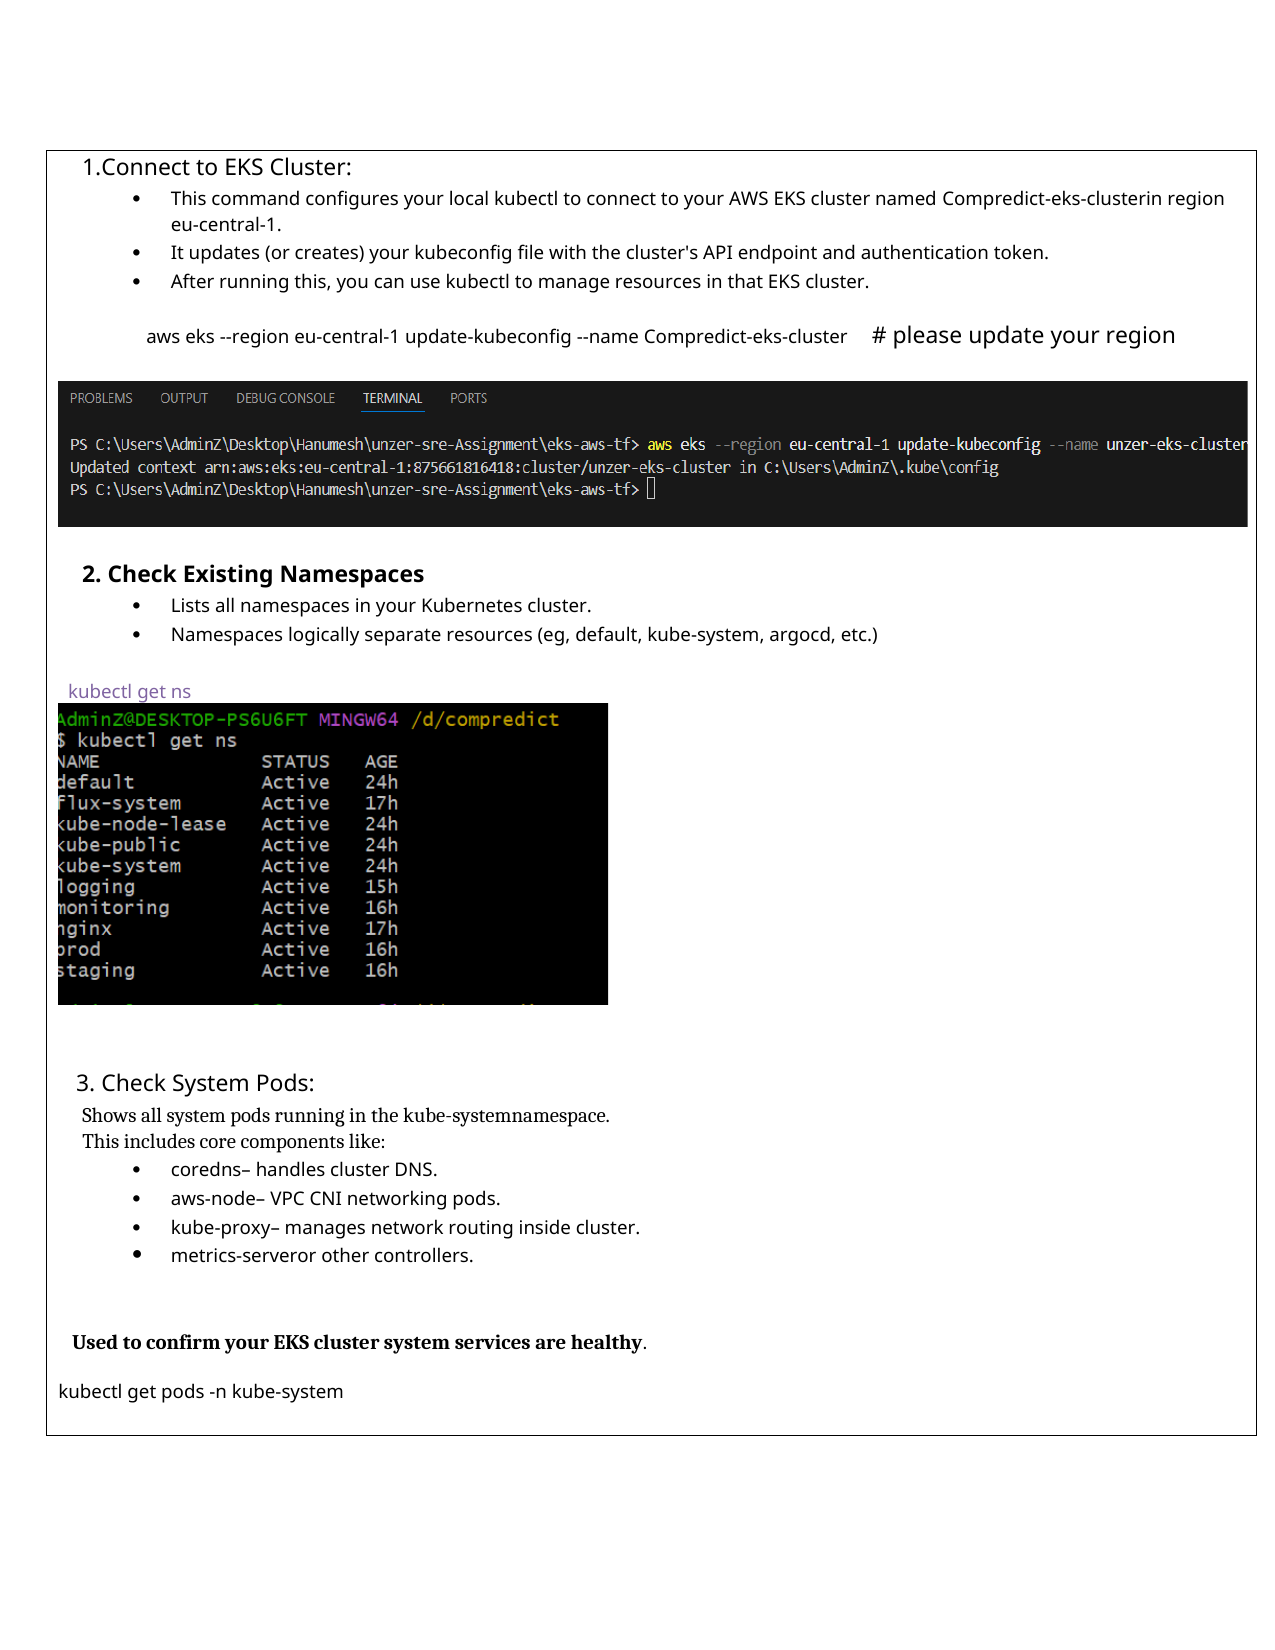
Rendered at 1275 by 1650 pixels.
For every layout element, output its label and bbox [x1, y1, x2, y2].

table_header [47, 151, 1256, 1435]
picture [58, 381, 1248, 527]
picture [58, 703, 609, 1005]
